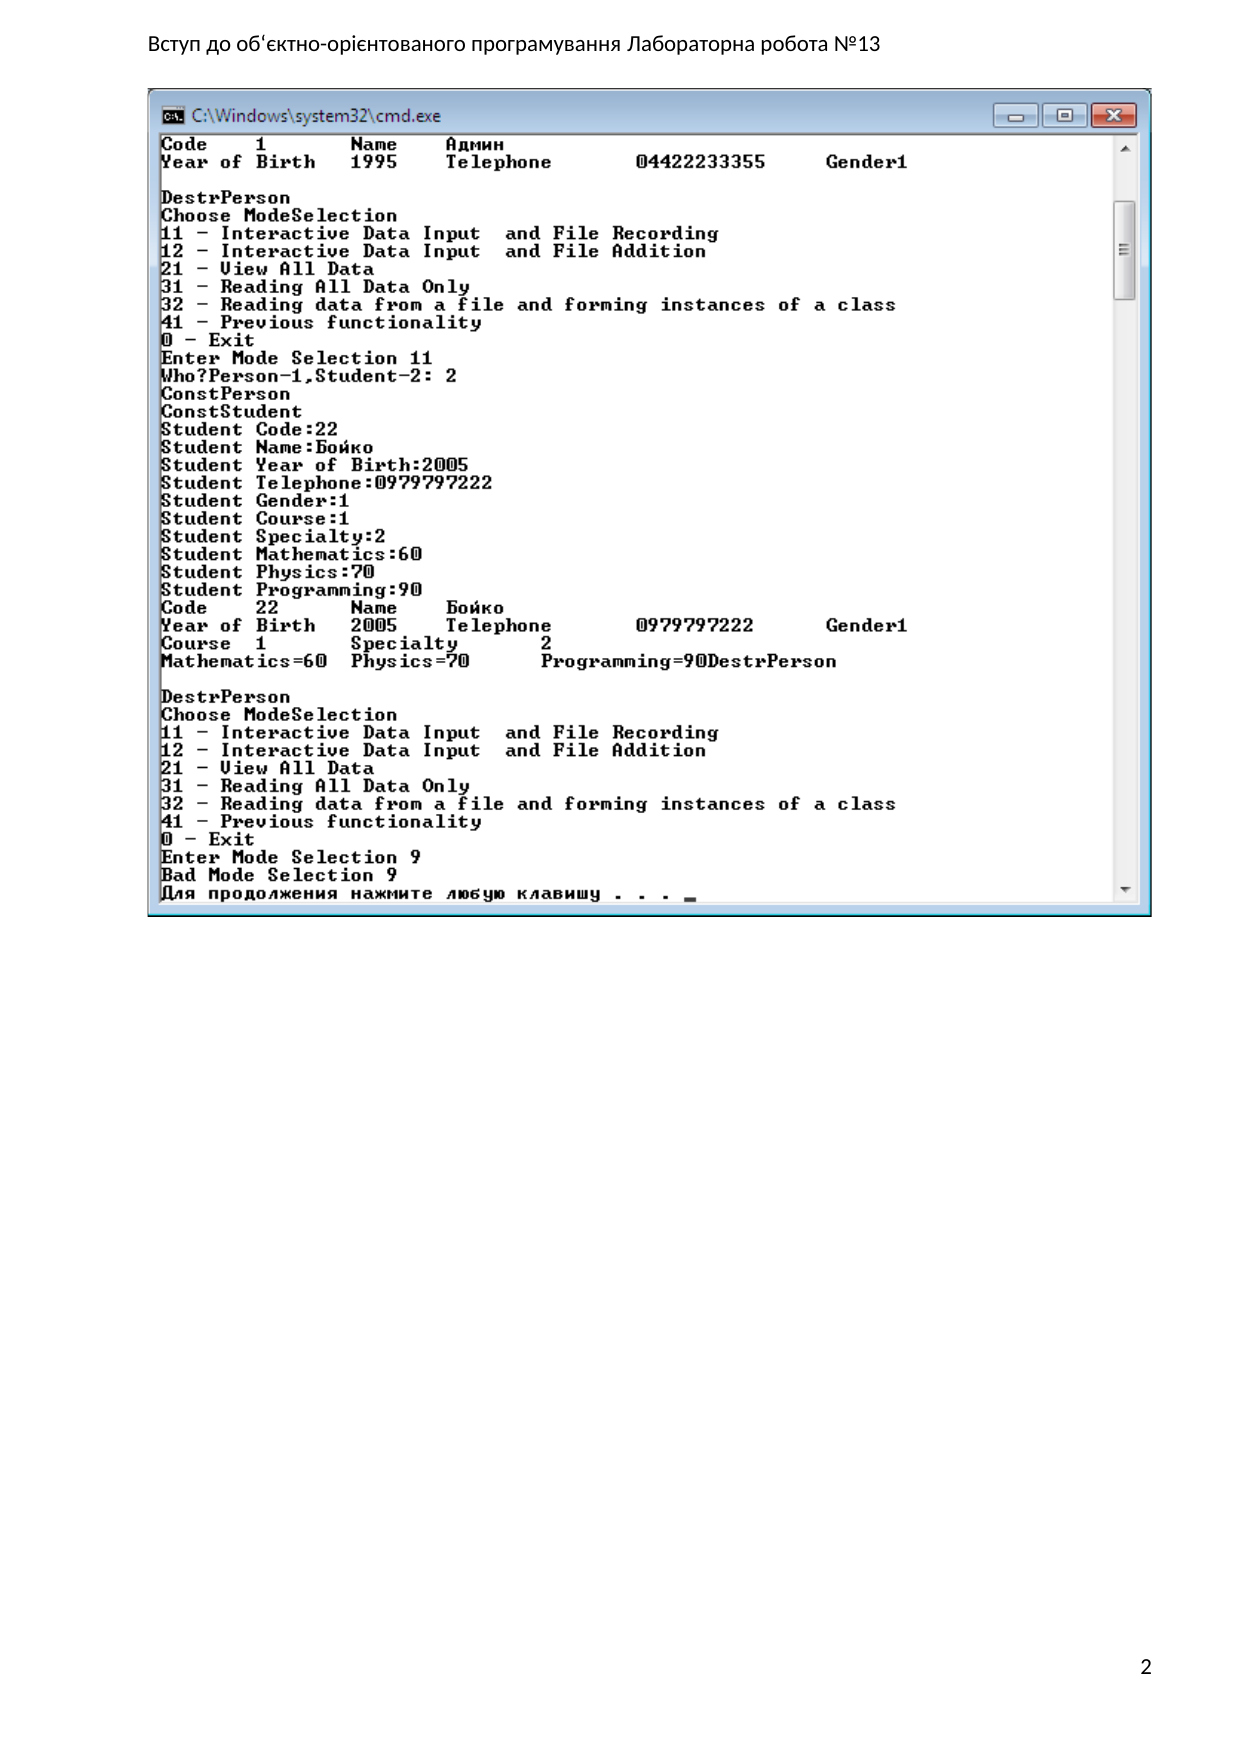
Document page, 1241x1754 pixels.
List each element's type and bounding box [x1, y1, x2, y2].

picture [147, 88, 1152, 917]
